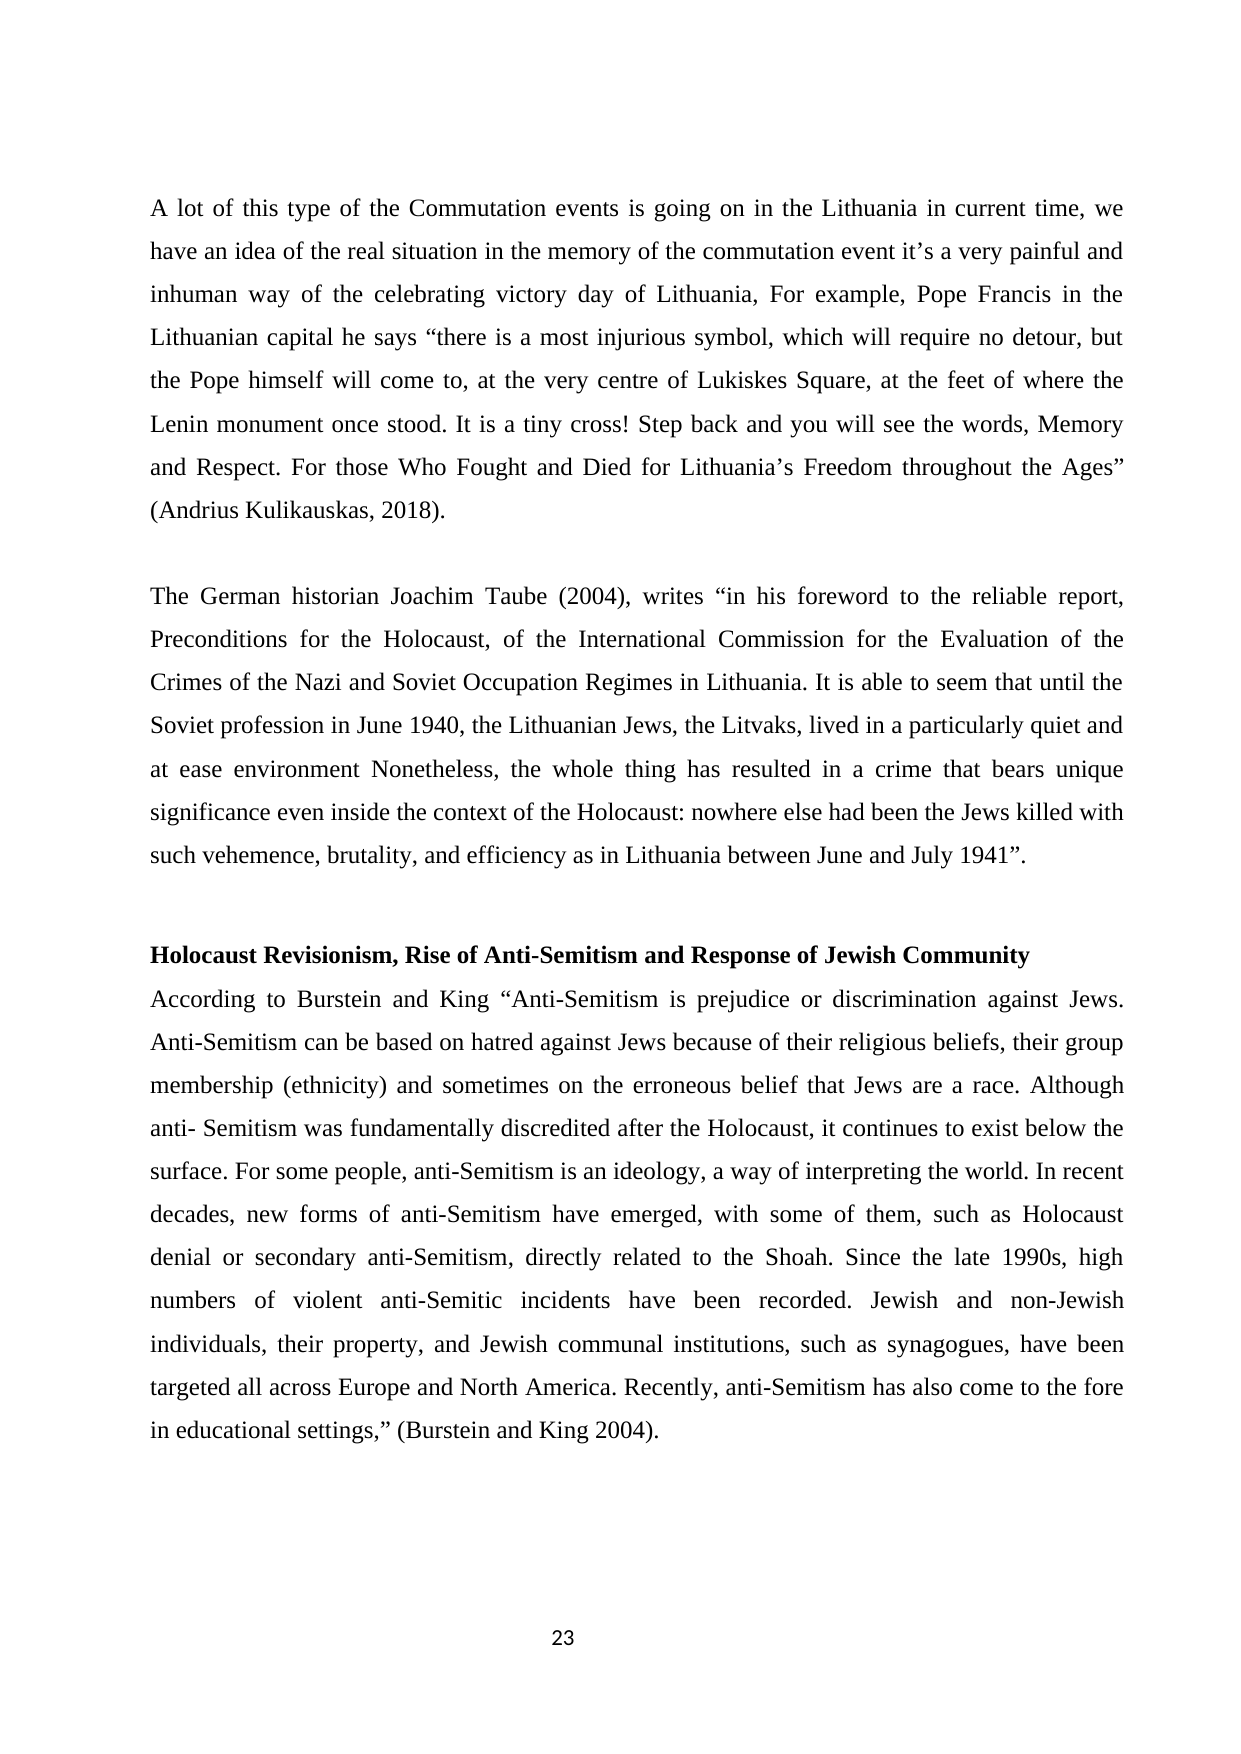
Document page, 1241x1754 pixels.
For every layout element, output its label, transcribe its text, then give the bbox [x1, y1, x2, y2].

text The German historian Joachim Taube (2004), writes “in his foreword to the reliable report, Preconditions for the Holocaust, of the International Commission for the Evaluation of the Crimes of the Nazi and Soviet Occupation Regimes in Lithuania. It is able to seem that until the Soviet profession in June 1940, the Lithuanian Jews, the Litvaks, lived in a particularly quiet and at ease environment Nonetheless, the whole thing has resulted in a crime that bears unique significance even inside the context of the Holocaust: nowhere else had been the Jews killed with such vehemence, brutality, and efficiency as in Lithuania between June and July 1941”. [150, 581, 1125, 869]
text Holocaust Revisionism, Rise of Anti-Semitism and Response of Jewish Community [150, 941, 1125, 969]
text According to Burstein and King “Anti-Semitism is prejudice or discrimination against Jews. Anti-Semitism can be based on hatred against Jews because of their religious beliefs, their group membership (ethnicity) and sometimes on the erroneous belief that Jews are a race. Although anti- Semitism was fundamentally discredited after the Holocaust, it continues to exist below the surface. For some people, anti-Semitism is an ideology, a way of interpreting the world. In recent decades, new forms of anti-Semitism have emerged, with some of them, such as Holocaust denial or secondary anti-Semitism, directly related to the Shoah. Since the late 1990s, high numbers of violent anti-Semitic incidents have been recorded. Jewish and non-Jewish individuals, their property, and Jewish communal institutions, such as synagogues, have been targeted all across Europe and North America. Recently, anti-Semitism has also come to the fore in educational settings,” (Burstein and King 2004). [150, 984, 1125, 1444]
text A lot of this type of the Commutation events is going on in the Lithuania in current time, we have an idea of the real situation in the memory of the commutation event it’s a very painful and inhuman way of the celebrating victory day of Lithuania, For example, Pope Francis in the Lithuanian capital he says “there is a most injurious symbol, which will require no detour, but the Pope himself will come to, at the very centre of Lukiskes Square, at the feet of where the Lenin monument once stood. It is a tiny cross! Step back and you will see the words, Memory and Respect. For those Who Fought and Died for Lithuania’s Freedom throughout the Ages” (Andrius Kulikauskas, 2018). [150, 193, 1125, 524]
